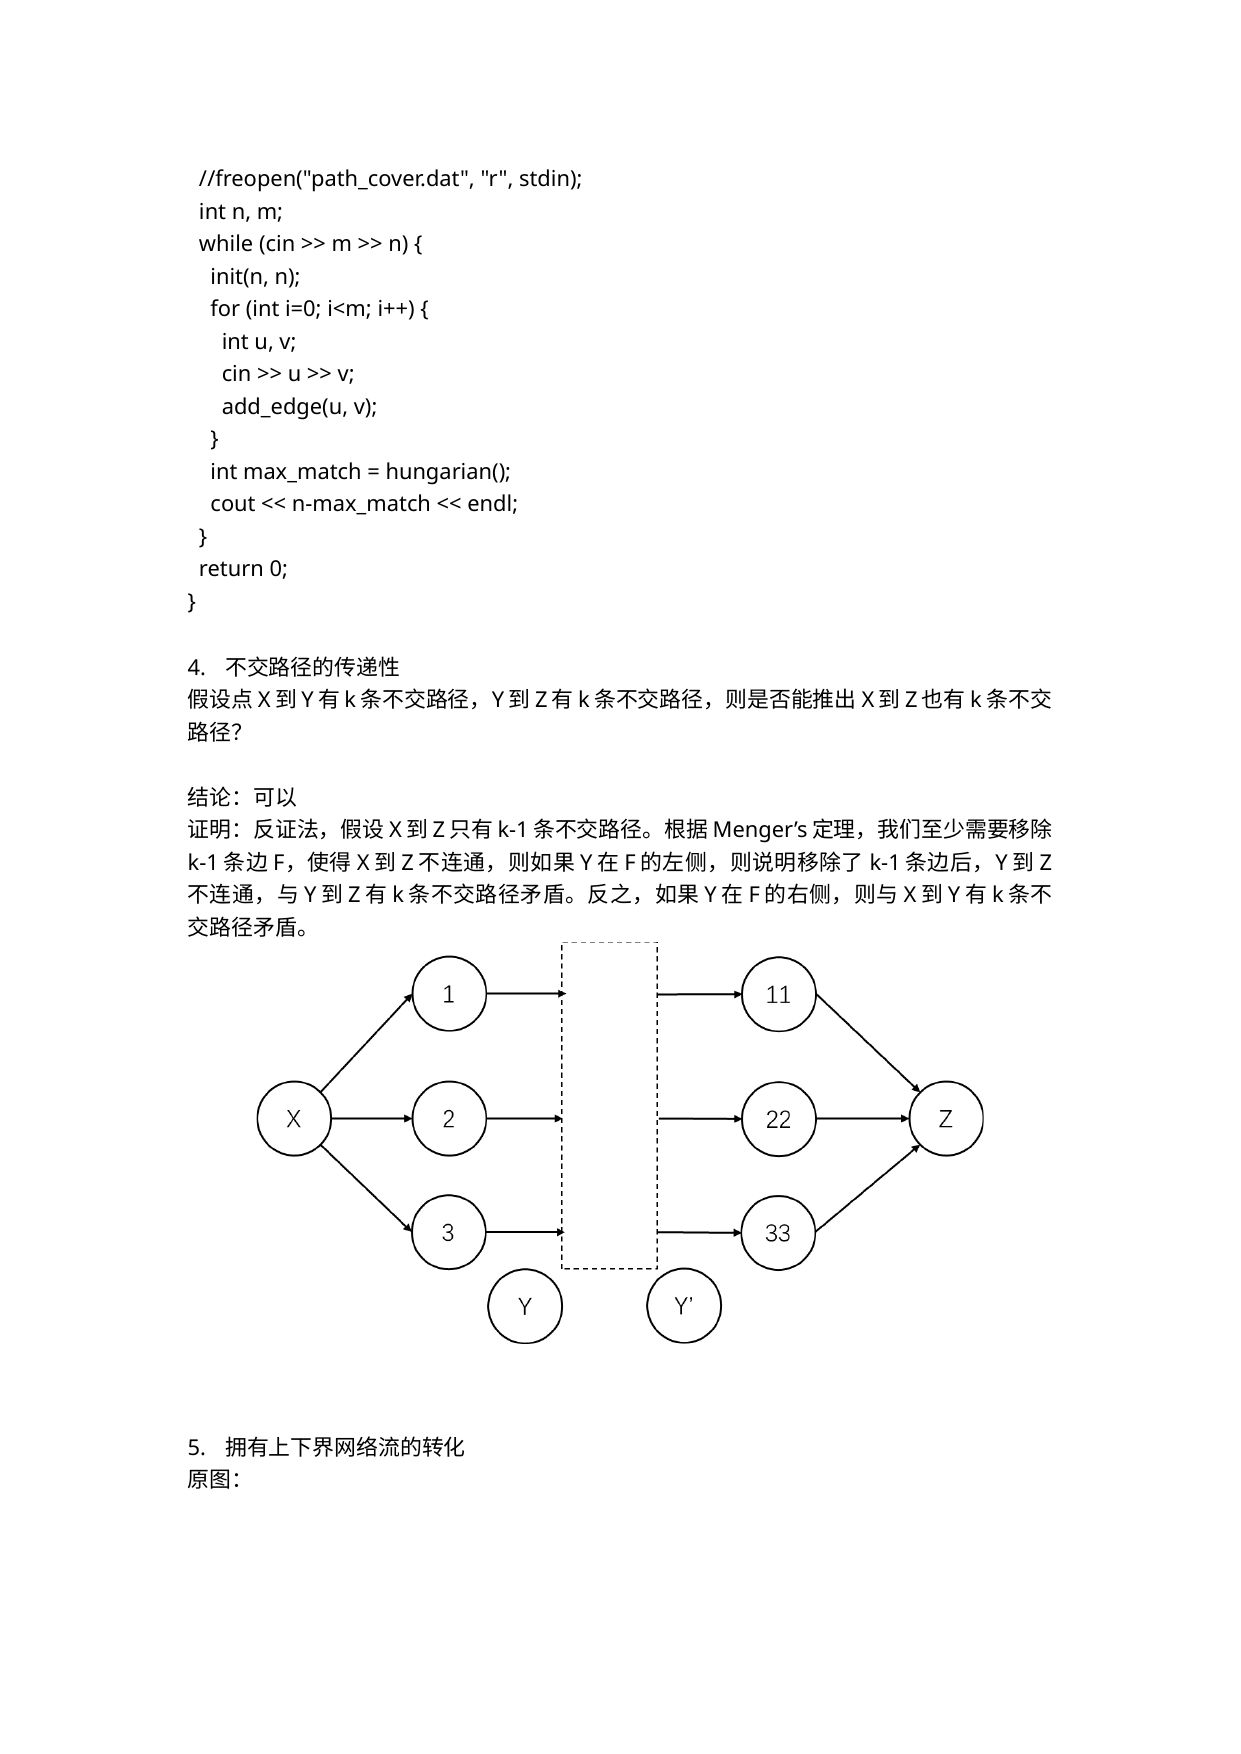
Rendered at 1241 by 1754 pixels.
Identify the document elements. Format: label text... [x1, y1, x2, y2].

text add_edge(u, v); [187, 389, 1053, 422]
text return 0; [187, 552, 1053, 584]
list 拥有上下界网络流的转化 [187, 1429, 1053, 1462]
picture [256, 942, 984, 1344]
text cout << n-max_match << endl; [187, 487, 1053, 519]
text } [187, 584, 1053, 617]
text 原图： [187, 1462, 1053, 1494]
text int max_match = hungarian(); [187, 454, 1053, 487]
text 假设点X到Y有k条不交路径，Y到Z有k条不交路径，则是否能推出X到Z也有k条不交路径？ [187, 682, 1053, 747]
list 不交路径的传递性 [187, 649, 1053, 682]
text } [187, 422, 1053, 454]
text while (cin >> m >> n) { [187, 227, 1053, 259]
text init(n, n); [187, 259, 1053, 292]
text int u, v; [187, 324, 1053, 357]
text //freopen("path_cover.dat", "r", stdin); [187, 162, 1053, 194]
text } [187, 519, 1053, 552]
text cin >> u >> v; [187, 357, 1053, 389]
text for (int i=0; i<m; i++) { [187, 292, 1053, 324]
text 证明：反证法，假设X到Z只有k-1条不交路径。根据Menger’s定理，我们至少需要移除k-1条边F，使得X到Z不连通，则如果Y在F的左侧，则说明移除了k-1条边后，Y到Z不连通，与Y到Z有k条不交路径矛盾。反之，如果Y在F的右侧，则与X到Y有k条不交路径矛盾。 [187, 812, 1053, 942]
text 结论：可以 [187, 779, 1053, 812]
text int n, m; [187, 194, 1053, 227]
